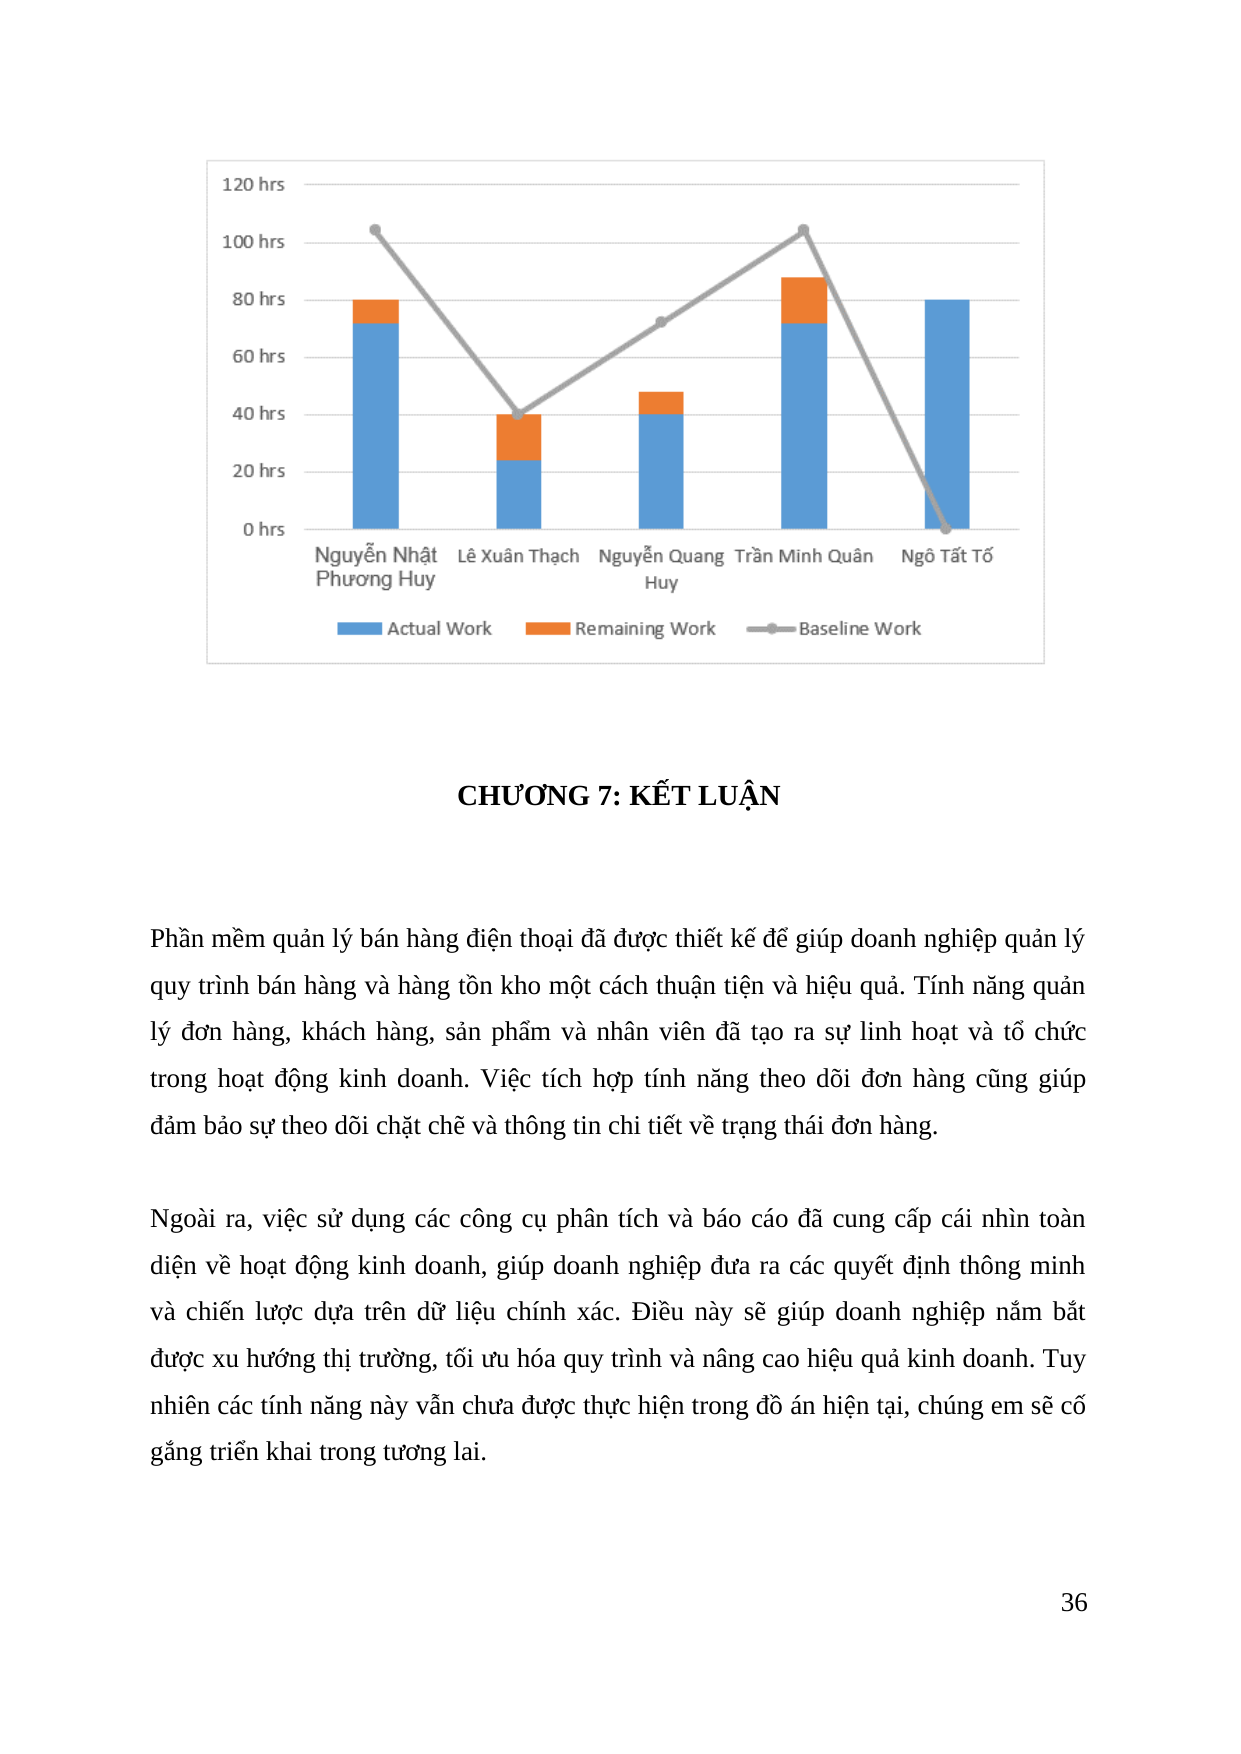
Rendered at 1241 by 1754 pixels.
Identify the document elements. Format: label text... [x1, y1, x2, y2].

text Phần mềm quản lý bán hàng điện thoại đã được thiết kế để giúp doanh nghiệp quản lý quy trình bán hàng và hàng tồn kho một cách thuận tiện và hiệu quả. Tính năng quản lý đơn hàng, khách hàng, sản phẩm và nhân viên đã tạo ra sự linh hoạt và tổ chức trong hoạt động kinh doanh. Việc tích hợp tính năng theo dõi đơn hàng cũng giúp đảm bảo sự theo dõi chặt chẽ và thông tin chi tiết về trạng thái đơn hàng. [150, 922, 1087, 1140]
subtitle CHƯƠNG 7: KẾT LUẬN [150, 778, 1087, 812]
picture [187, 150, 1125, 670]
text Ngoài ra, việc sử dụng các công cụ phân tích và báo cáo đã cung cấp cái nhìn toàn diện về hoạt động kinh doanh, giúp doanh nghiệp đưa ra các quyết định thông minh và chiến lược dựa trên dữ liệu chính xác. Điều này sẽ giúp doanh nghiệp nắm bắt được xu hướng thị trường, tối ưu hóa quy trình và nâng cao hiệu quả kinh doanh. Tuy nhiên các tính năng này vẫn chưa được thực hiện trong đồ án hiện tại, chúng em sẽ cố gắng triển khai trong tương lai. [150, 1202, 1087, 1467]
